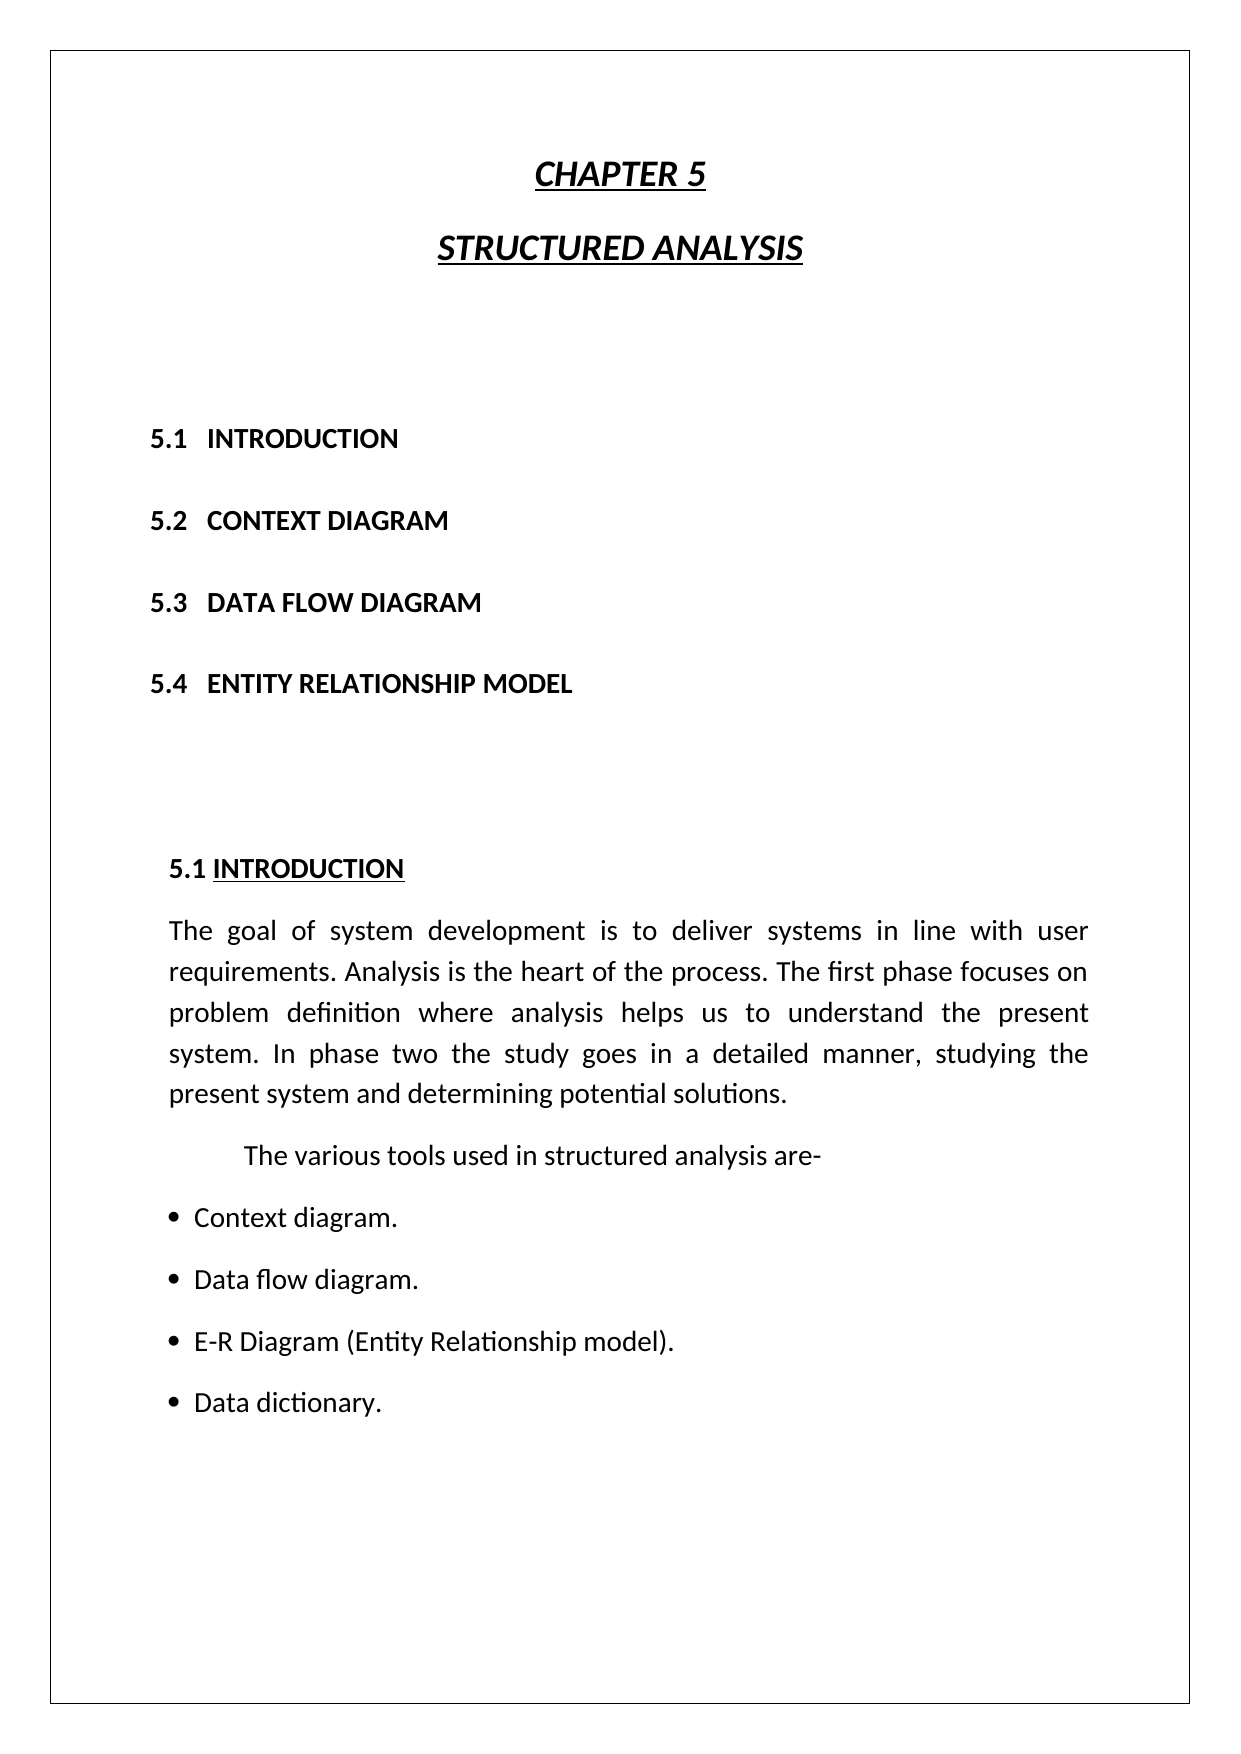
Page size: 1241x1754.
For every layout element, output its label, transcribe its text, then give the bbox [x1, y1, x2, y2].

text 5.1 INTRODUCTION [150, 420, 1090, 456]
list Context diagram. [169, 1199, 1090, 1235]
text 5.1 INTRODUCTION [169, 850, 1090, 886]
text 5.3 DATA FLOW DIAGRAM [150, 584, 1090, 619]
text STRUCTURED ANALYSIS [150, 223, 1090, 269]
text 5.2 CONTEXT DIAGRAM [150, 502, 1090, 537]
text 5.4 ENTITY RELATIONSHIP MODEL [150, 666, 1090, 701]
list Data flow diagram. [169, 1261, 1090, 1297]
list Data dictionary. [169, 1384, 1090, 1420]
text CHAPTER 5 [150, 150, 1090, 196]
list E-R Diagram (Entity Relationship model). [169, 1323, 1090, 1358]
text The goal of system development is to deliver systems in line with user requirements. Analysis is the heart of the process. The first phase focuses on problem definition where analysis helps us to understand the present system. In phase two the study goes in a detailed manner, studying the present system and determining potential solutions. [169, 912, 1090, 1111]
text The various tools used in structured analysis are- [169, 1137, 1090, 1173]
